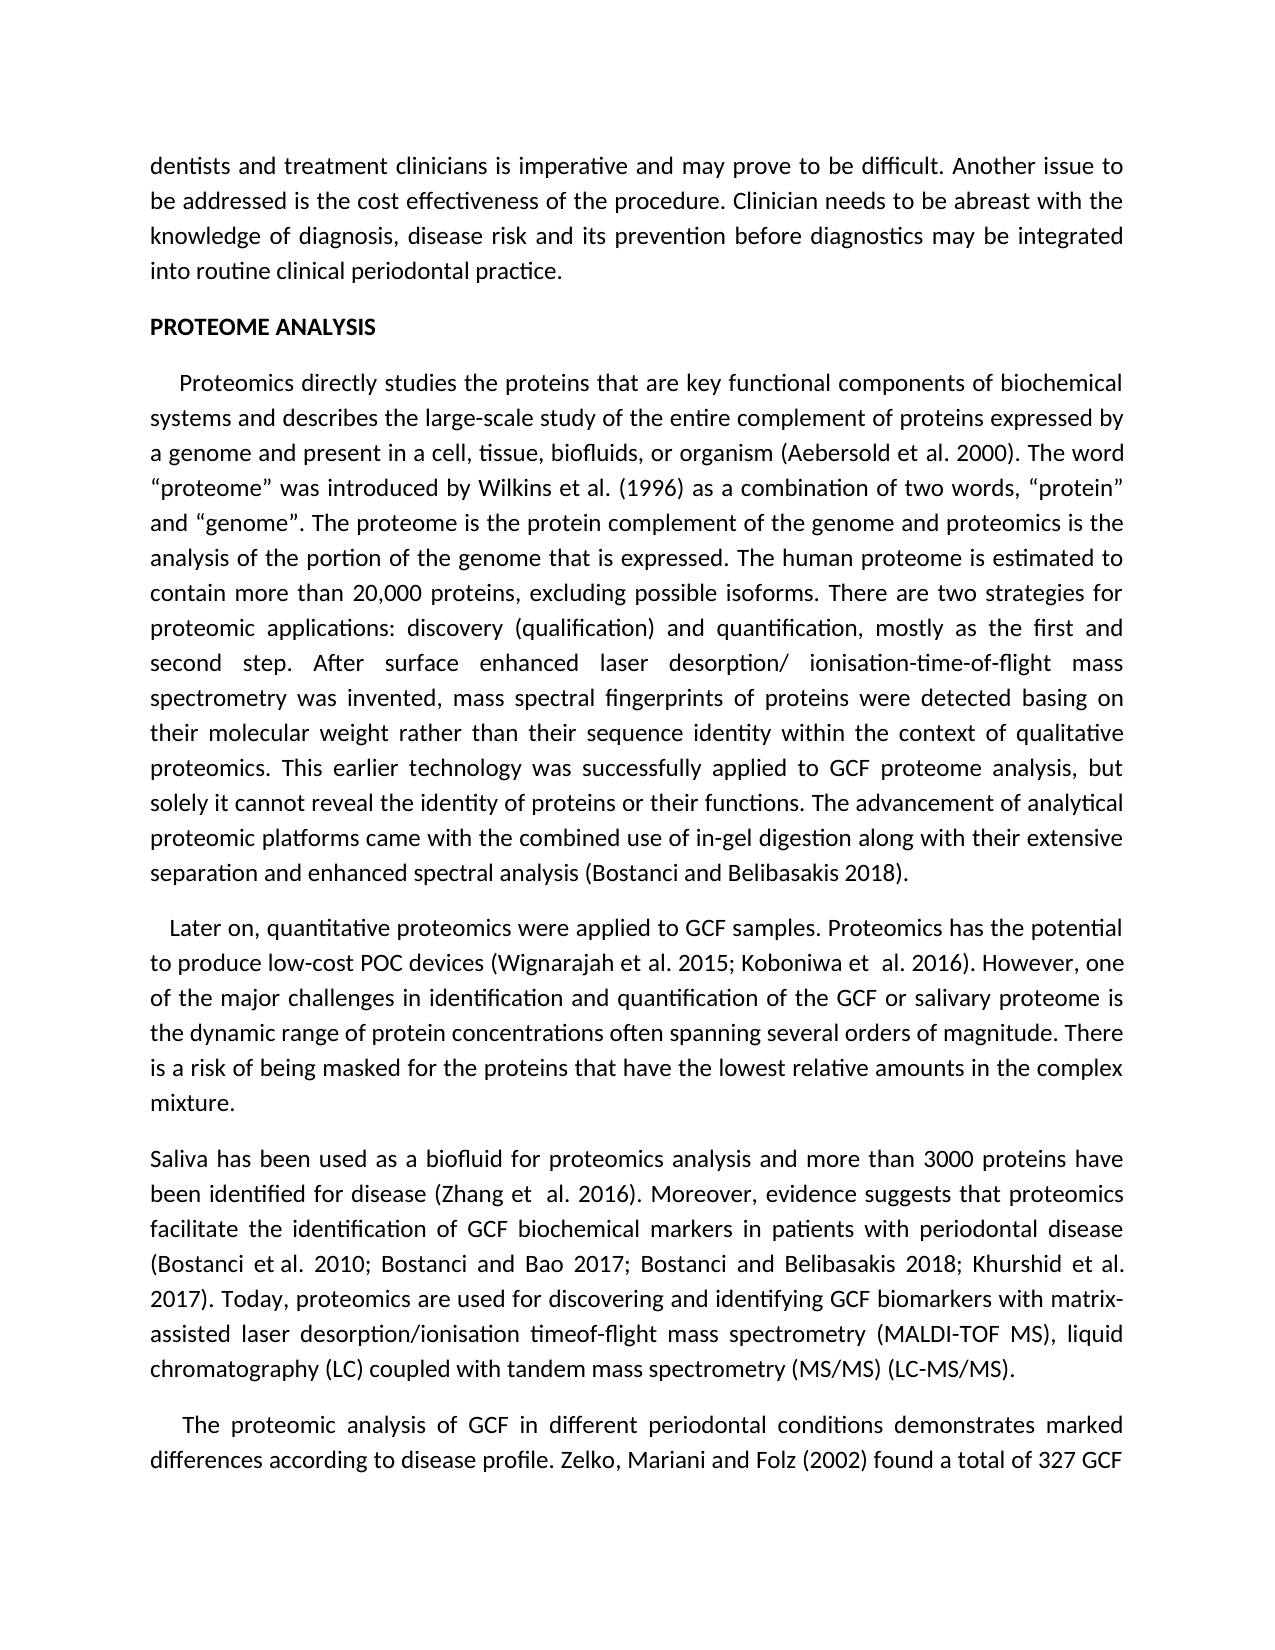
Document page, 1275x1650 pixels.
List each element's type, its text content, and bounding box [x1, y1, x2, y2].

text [150, 150, 1125, 286]
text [150, 1409, 1125, 1475]
text Saliva has been used as a biofluid for proteomics analysis and more than 3000 proteins have been identified for disease (Zhang et al. 2016). Moreover, evidence suggests that proteomics facilitate the identification of GCF biochemical markers in patients with periodontal disease (Bostanci et al. 2010; Bostanci and Bao 2017; Bostanci and Belibasakis 2018; Khurshid et al. 2017). Today, proteomics are used for discovering and identifying GCF biomarkers with matrix-assisted laser desorption/ionisation timeof-flight mass spectrometry (MALDI-TOF MS), liquid chromatography (LC) coupled with tandem mass spectrometry (MS/MS) (LC-MS/MS). [150, 1143, 1125, 1384]
text Later on, quantitative proteomics were applied to GCF samples. Proteomics has the potential to produce low-cost POC devices (Wignarajah et al. 2015; Koboniwa et al. 2016). However, one of the major challenges in identification and quantification of the GCF or salivary proteome is the dynamic range of protein concentrations often spanning several orders of magnitude. There is a risk of being masked for the proteins that have the lowest relative amounts in the complex mixture. [150, 912, 1125, 1118]
text Proteomics directly studies the proteins that are key functional components of biochemical systems and describes the large-scale study of the entire complement of proteins expressed by a genome and present in a cell, tissue, biofluids, or organism (Aebersold et al. 2000). The word “proteome” was introduced by Wilkins et al. (1996) as a combination of two words, “protein” and “genome”. The proteome is the protein complement of the genome and proteomics is the analysis of the portion of the genome that is expressed. The human proteome is estimated to contain more than 20,000 proteins, excluding possible isoforms. There are two strategies for proteomic applications: discovery (qualification) and quantification, mostly as the first and second step. After surface enhanced laser desorption/ ionisation-time-of-flight mass spectrometry was invented, mass spectral fingerprints of proteins were detected basing on their molecular weight rather than their sequence identity within the context of qualitative proteomics. This earlier technology was successfully applied to GCF proteome analysis, but solely it cannot reveal the identity of proteins or their functions. The advancement of analytical proteomic platforms came with the combined use of in-gel digestion along with their extensive separation and enhanced spectral analysis (Bostanci and Belibasakis 2018). [150, 367, 1125, 887]
text PROTEOME ANALYSIS [150, 311, 1125, 341]
